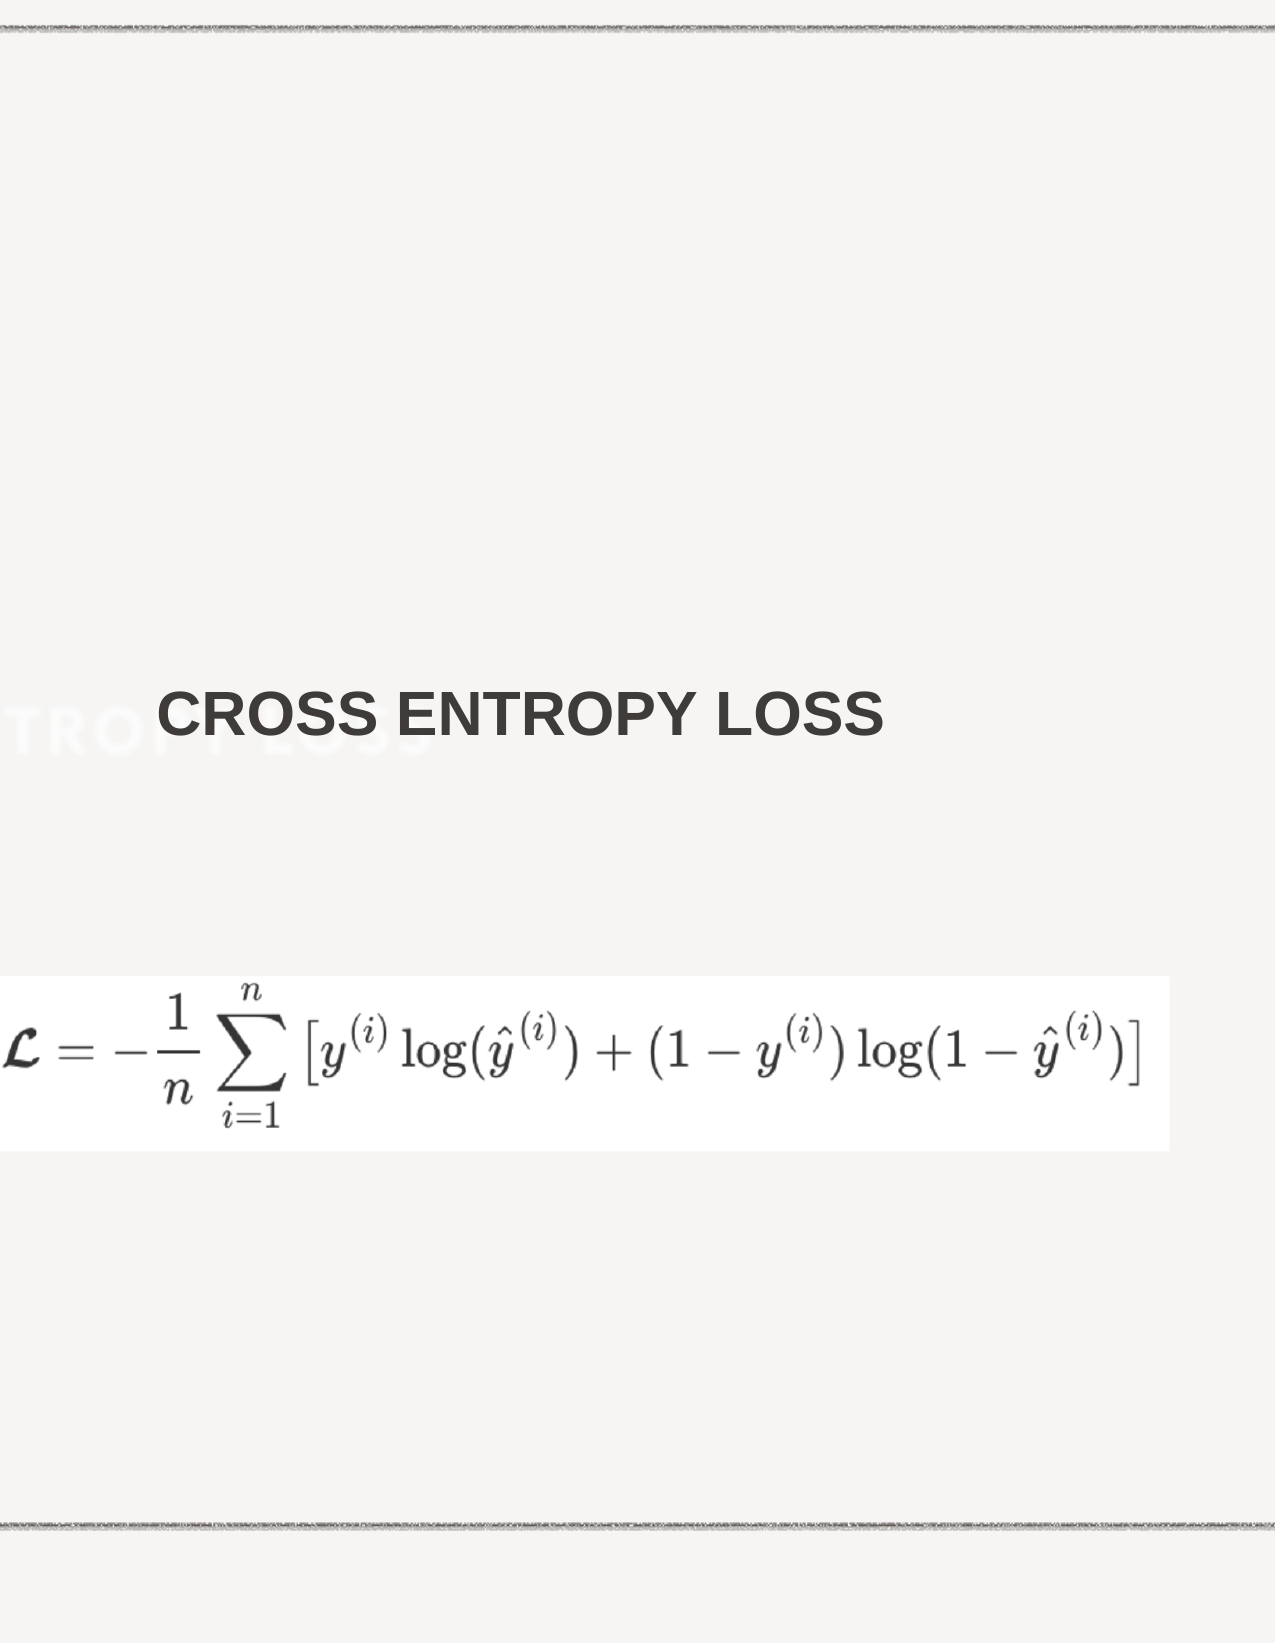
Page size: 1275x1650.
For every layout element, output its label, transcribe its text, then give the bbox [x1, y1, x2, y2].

text CROSS ENTROPY LOSS [156, 676, 1125, 748]
picture [0, 0, 1275, 1643]
